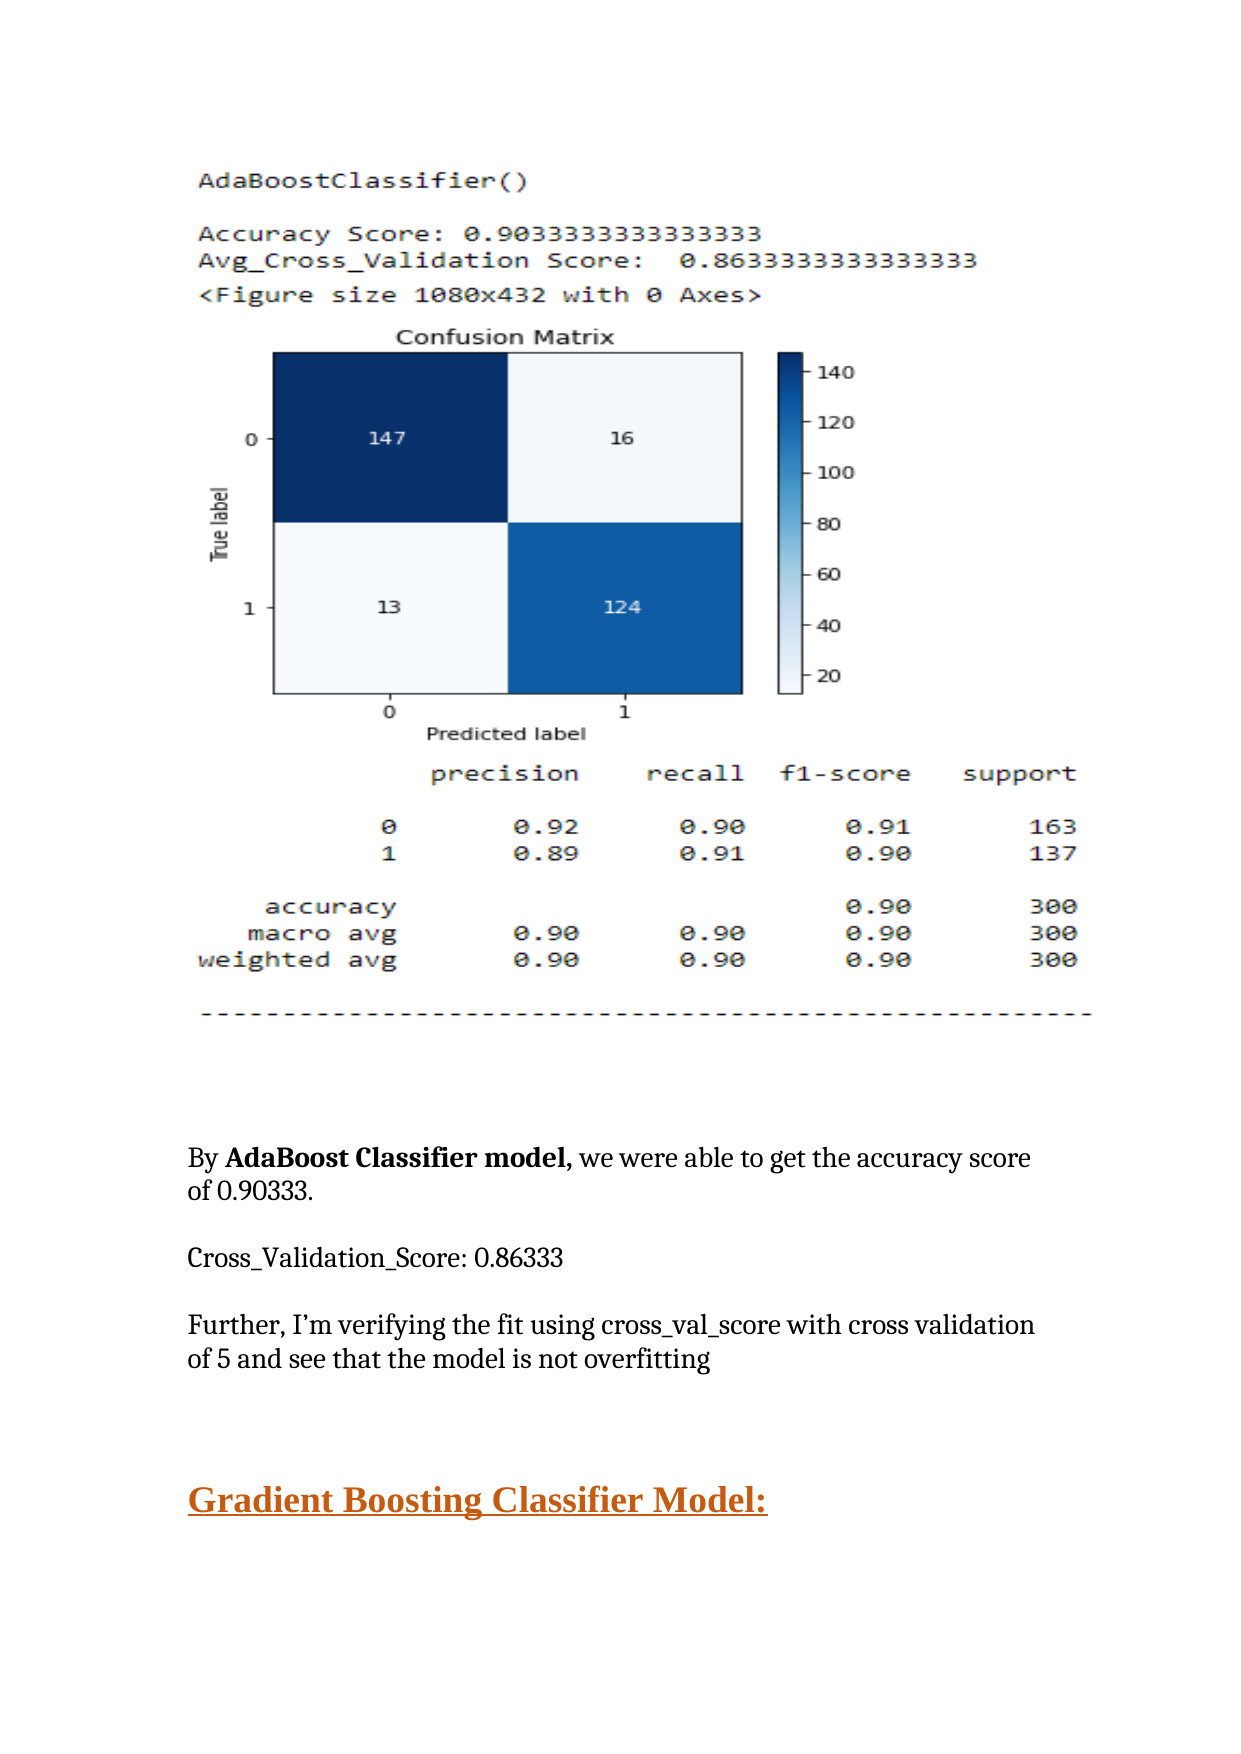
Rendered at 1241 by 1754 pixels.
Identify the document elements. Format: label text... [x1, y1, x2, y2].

text Gradient Boosting Classifier Model: [187, 1477, 1053, 1520]
text Further, I’m verifying the fit using cross_val_score with cross validation of 5 and see that the model is not overfitting [187, 1308, 1053, 1376]
text By AdaBoost Classifier model, we were able to get the accuracy score of 0.90333. [187, 1141, 1053, 1208]
picture [187, 150, 1093, 1039]
text Cross_Validation_Score: 0.86333 [187, 1241, 1053, 1275]
